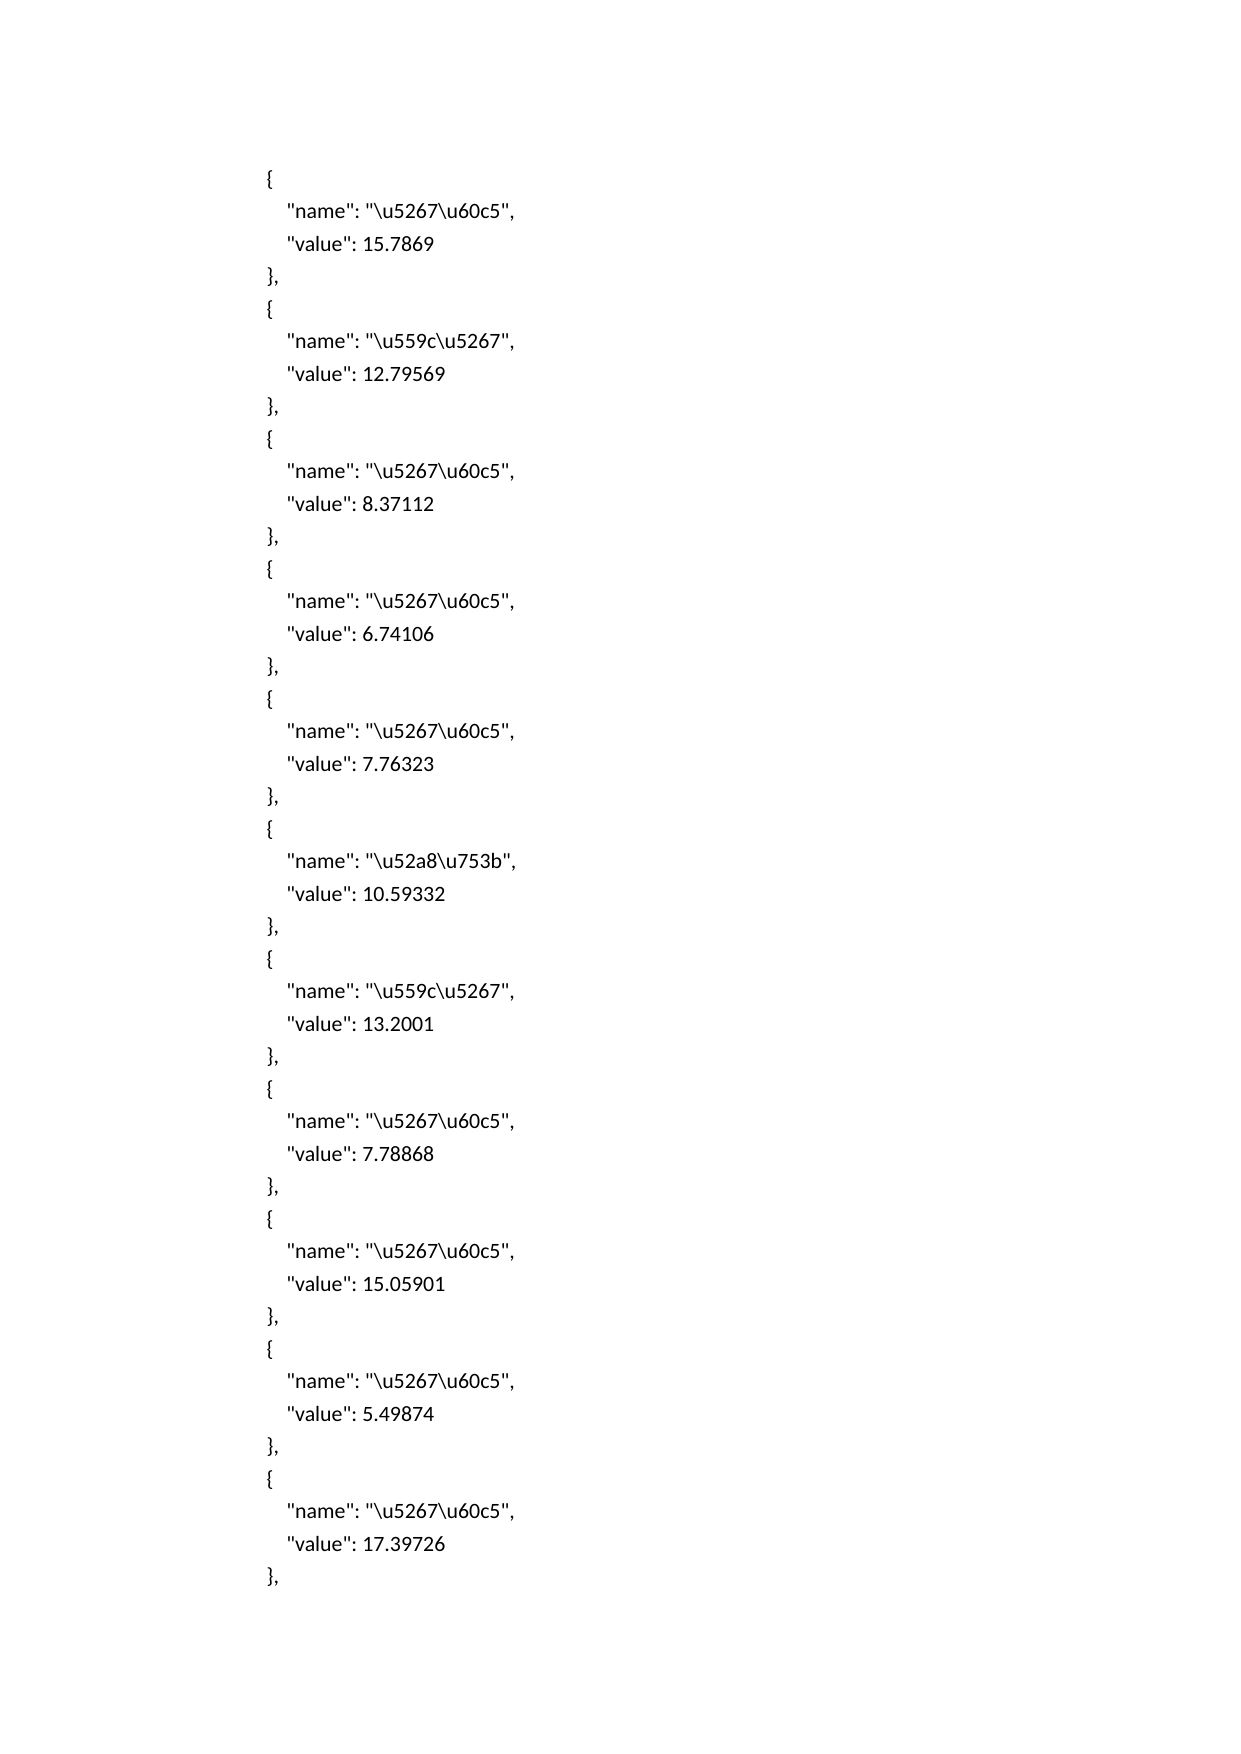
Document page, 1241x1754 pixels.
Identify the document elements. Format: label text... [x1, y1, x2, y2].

text "value": 6.74106 [187, 617, 1053, 649]
text { [187, 422, 1053, 454]
text "name": "\u5267\u60c5", [187, 1494, 1053, 1527]
text }, [187, 389, 1053, 422]
text { [187, 1332, 1053, 1364]
text }, [187, 1299, 1053, 1332]
text }, [187, 1429, 1053, 1462]
text "value": 12.79569 [187, 357, 1053, 389]
text { [187, 162, 1053, 194]
text "name": "\u52a8\u753b", [187, 844, 1053, 877]
text "name": "\u5267\u60c5", [187, 194, 1053, 227]
text "value": 13.2001 [187, 1007, 1053, 1039]
text }, [187, 1169, 1053, 1202]
text "value": 7.78868 [187, 1137, 1053, 1169]
text { [187, 552, 1053, 584]
text }, [187, 1559, 1053, 1592]
text }, [187, 1039, 1053, 1072]
text }, [187, 649, 1053, 682]
text "value": 5.49874 [187, 1397, 1053, 1429]
text { [187, 682, 1053, 714]
text }, [187, 259, 1053, 292]
text { [187, 1202, 1053, 1234]
text { [187, 1072, 1053, 1104]
text "name": "\u5267\u60c5", [187, 584, 1053, 617]
text { [187, 292, 1053, 324]
text "value": 15.7869 [187, 227, 1053, 259]
text }, [187, 519, 1053, 552]
text "name": "\u5267\u60c5", [187, 454, 1053, 487]
text "name": "\u559c\u5267", [187, 324, 1053, 357]
text "value": 10.59332 [187, 877, 1053, 909]
text "value": 15.05901 [187, 1267, 1053, 1299]
text }, [187, 909, 1053, 942]
text "value": 8.37112 [187, 487, 1053, 519]
text "value": 17.39726 [187, 1527, 1053, 1559]
text "name": "\u559c\u5267", [187, 974, 1053, 1007]
text { [187, 1462, 1053, 1494]
text "name": "\u5267\u60c5", [187, 714, 1053, 747]
text "name": "\u5267\u60c5", [187, 1234, 1053, 1267]
text "name": "\u5267\u60c5", [187, 1104, 1053, 1137]
text }, [187, 779, 1053, 812]
text "value": 7.76323 [187, 747, 1053, 779]
text { [187, 942, 1053, 974]
text "name": "\u5267\u60c5", [187, 1364, 1053, 1397]
text { [187, 812, 1053, 844]
